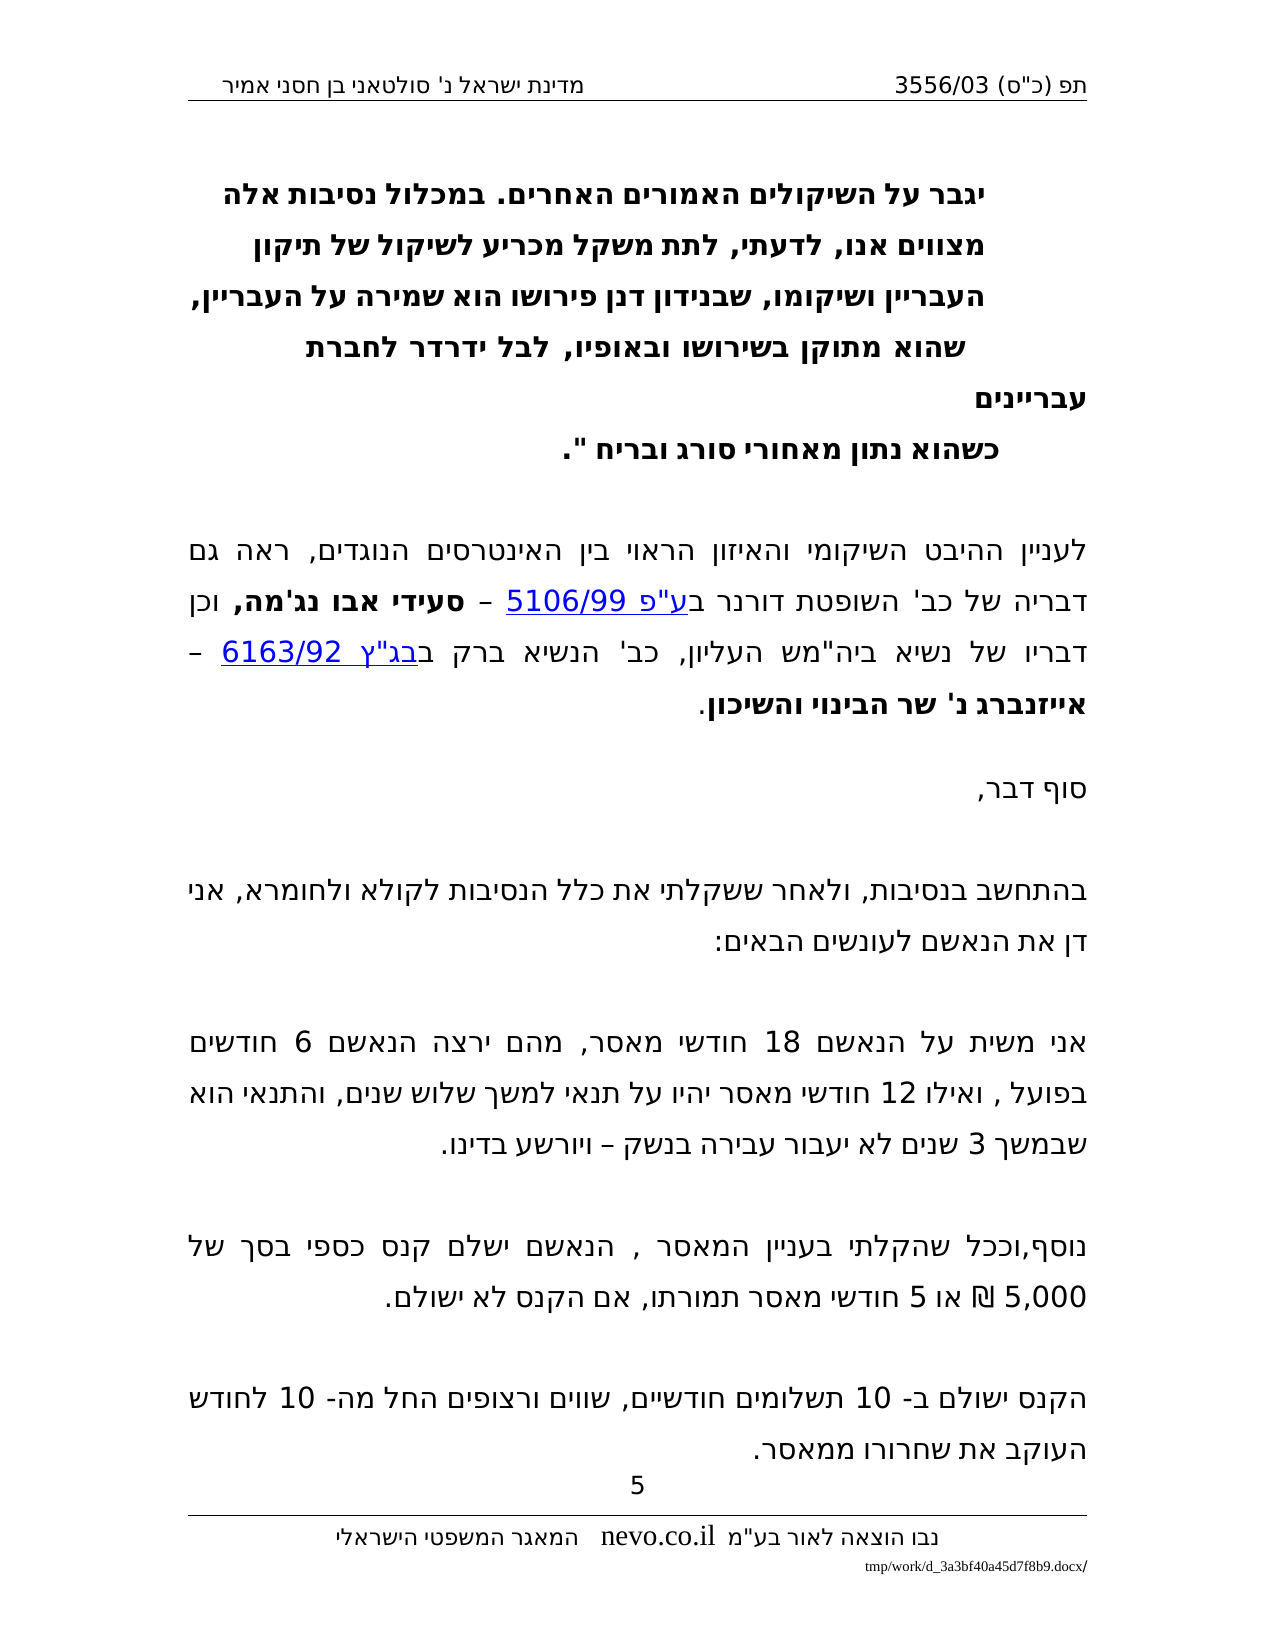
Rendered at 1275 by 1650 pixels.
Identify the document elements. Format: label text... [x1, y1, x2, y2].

text מצווים אנו, לדעתי, לתת משקל מכריע לשיקול של תיקון [187, 228, 1087, 262]
text סוף דבר, [187, 772, 1087, 806]
text יגבר על השיקולים האמורים האחרים. במכלול נסיבות אלה [187, 177, 1087, 211]
text בהתחשב בנסיבות, ולאחר ששקלתי את כלל הנסיבות לקולא ולחומרא, אני דן את הנאשם לעונשים הבאים: [187, 873, 1087, 958]
text כשהוא נתון מאחורי סורג ובריח ".נ [187, 432, 1087, 466]
subtitle שהוא מתוקן בשירושו ובאופיו, לבל ידרדר לחברת עבריינים [306, 330, 1087, 415]
text לעניין ההיבט השיקומי והאיזון הראוי בין האינטרסים הנוגדים, ראה גם דבריה של כב' השופטת דורנר בע"פ 5106/99 – סעידי אבו נג'מה, וכן דבריו של נשיא ביה"מש העליון, כב' הנשיא ברק בבג"ץ 6163/92 – אייזנברג נ' שר הבינוי והשיכון.ב [187, 533, 1087, 721]
text העבריין ושיקומו, שבנידון דנן פירושו הוא שמירה על העבריין, [187, 279, 1087, 313]
text הקנס ישולם ב- 10 תשלומים חודשיים, שווים ורצופים החל מה- 10 לחודש העוקב את שחרורו ממאסר.ב [187, 1382, 1087, 1467]
text אני משית על הנאשם 18 חודשי מאסר, מהם ירצה הנאשם 6 חודשים בפועל , ואילו 12 חודשי מאסר יהיו על תנאי למשך שלוש שנים, והתנאי הוא שבמשך 3 שנים לא יעבור עבירה בנשק – ויורשע בדינו.ו [187, 1025, 1087, 1162]
text נוסף,וככל שהקלתי בעניין המאסר , הנאשם ישלם קנס כספי בסך של 5,000 ₪ או 5 חודשי מאסר תמורתו, אם הקנס לא ישולם.נ [187, 1229, 1087, 1314]
